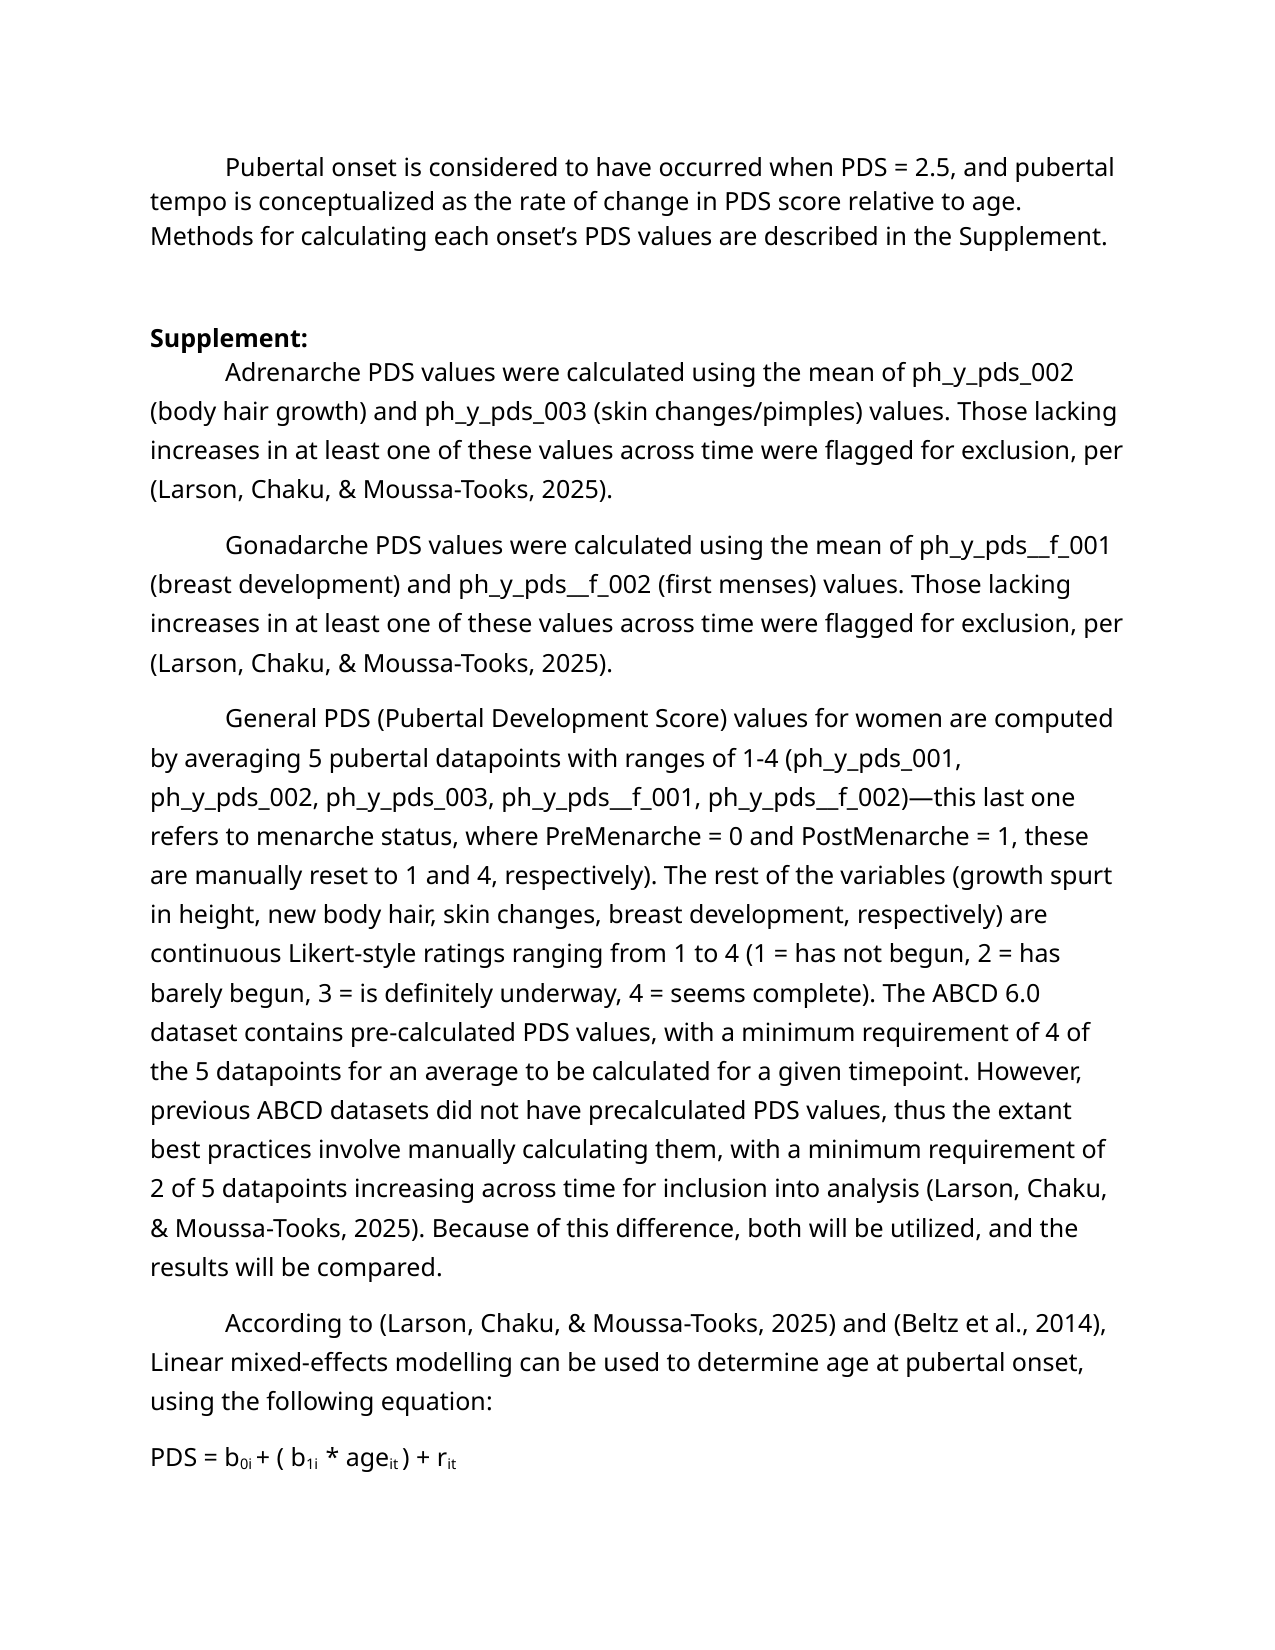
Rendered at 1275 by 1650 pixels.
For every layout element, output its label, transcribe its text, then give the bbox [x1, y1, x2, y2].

text General PDS (Pubertal Development Score) values for women are computed by averaging 5 pubertal datapoints with ranges of 1-4 (ph_y_pds_001, ph_y_pds_002, ph_y_pds_003, ph_y_pds__f_001, ph_y_pds__f_002)—this last one refers to menarche status, where PreMenarche = 0 and PostMenarche = 1, these are manually reset to 1 and 4, respectively). The rest of the variables (growth spurt in height, new body hair, skin changes, breast development, respectively) are continuous Likert-style ratings ranging from 1 to 4 (1 = has not begun, 2 = has barely begun, 3 = is definitely underway, 4 = seems complete). The ABCD 6.0 dataset contains pre-calculated PDS values, with a minimum requirement of 4 of the 5 datapoints for an average to be calculated for a given timepoint. However, previous ABCD datasets did not have precalculated PDS values, thus the extant best practices involve manually calculating them, with a minimum requirement of 2 of 5 datapoints increasing across time for inclusion into analysis (Larson, Chaku, & Moussa-Tooks, 2025). Because of this difference, both will be utilized, and the results will be compared. [150, 701, 1125, 1283]
text Pubertal onset is considered to have occurred when PDS = 2.5, and pubertal tempo is conceptualized as the rate of change in PDS score relative to age. Methods for calculating each onset’s PDS values are described in the Supplement. [150, 150, 1125, 252]
text Adrenarche PDS values were calculated using the mean of ph_y_pds_002 (body hair growth) and ph_y_pds_003 (skin changes/pimples) values. Those lacking increases in at least one of these values across time were flagged for exclusion, per (Larson, Chaku, & Moussa-Tooks, 2025). [150, 354, 1125, 506]
text Gonadarche PDS values were calculated using the mean of ph_y_pds__f_001 (breast development) and ph_y_pds__f_002 (first menses) values. Those lacking increases in at least one of these values across time were flagged for exclusion, per (Larson, Chaku, & Moussa-Tooks, 2025). [150, 528, 1125, 679]
text Supplement: [150, 320, 1125, 354]
text PDS = b0i + ( b1i * ageit ) + rit [150, 1439, 1125, 1473]
text According to (Larson, Chaku, & Moussa-Tooks, 2025) and (Beltz et al., 2014), Linear mixed-effects modelling can be used to determine age at pubertal onset, using the following equation: [150, 1305, 1125, 1418]
